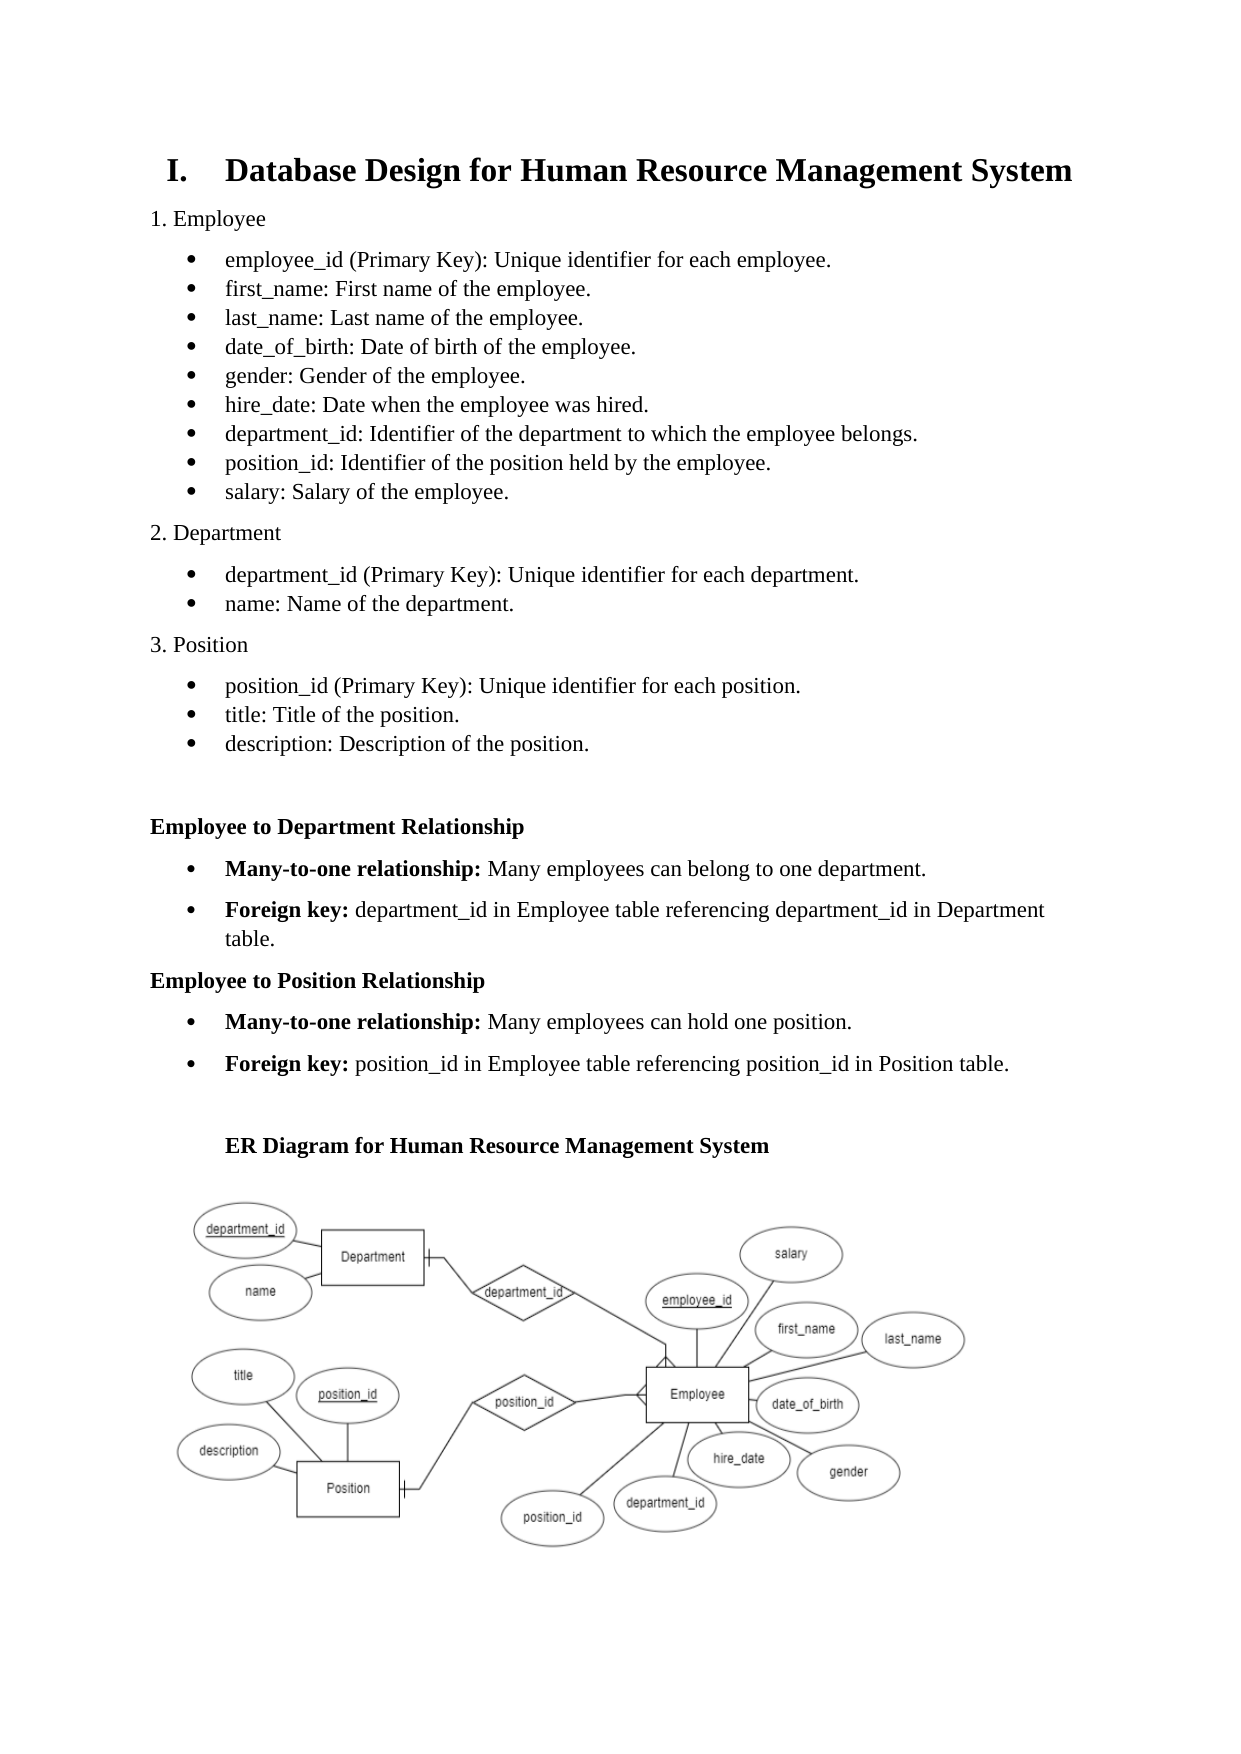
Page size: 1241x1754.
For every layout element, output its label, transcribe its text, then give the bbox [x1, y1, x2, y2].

list salary: Salary of the employee. [187, 478, 1090, 504]
text 3. Position [150, 631, 1090, 657]
picture [150, 1173, 991, 1574]
list first_name: First name of the employee. [187, 275, 1090, 301]
list Many-to-one relationship: Many employees can belong to one department. [187, 855, 1090, 881]
list department_id: Identifier of the department to which the employee belongs. [187, 420, 1090, 446]
list Foreign key: department_id in Employee table referencing department_id in Department table. [187, 896, 1090, 952]
list last_name: Last name of the employee. [187, 304, 1090, 330]
text 2. Department [150, 519, 1090, 546]
list title: Title of the position. [187, 701, 1090, 728]
list date_of_birth: Date of birth of the employee. [187, 333, 1090, 359]
list position_id (Primary Key): Unique identifier for each position. [187, 672, 1090, 699]
list Foreign key: position_id in Employee table referencing position_id in Position table. [187, 1049, 1090, 1076]
text Employee to Department Relationship [150, 813, 1090, 840]
list Many-to-one relationship: Many employees can hold one position. [187, 1008, 1090, 1034]
list Database Design for Human Resource Management System [187, 150, 1090, 188]
list hire_date: Date when the employee was hired. [187, 391, 1090, 417]
list department_id (Primary Key): Unique identifier for each department. [187, 561, 1090, 587]
list gender: Gender of the employee. [187, 362, 1090, 388]
text Employee to Position Relationship [150, 967, 1090, 993]
text ER Diagram for Human Resource Management System [225, 1132, 1090, 1159]
list name: Name of the department. [187, 589, 1090, 616]
list description: Description of the position. [187, 730, 1090, 757]
list position_id: Identifier of the position held by the employee. [187, 449, 1090, 475]
text 1. Employee [150, 204, 1090, 231]
list employee_id (Primary Key): Unique identifier for each employee. [187, 246, 1090, 272]
